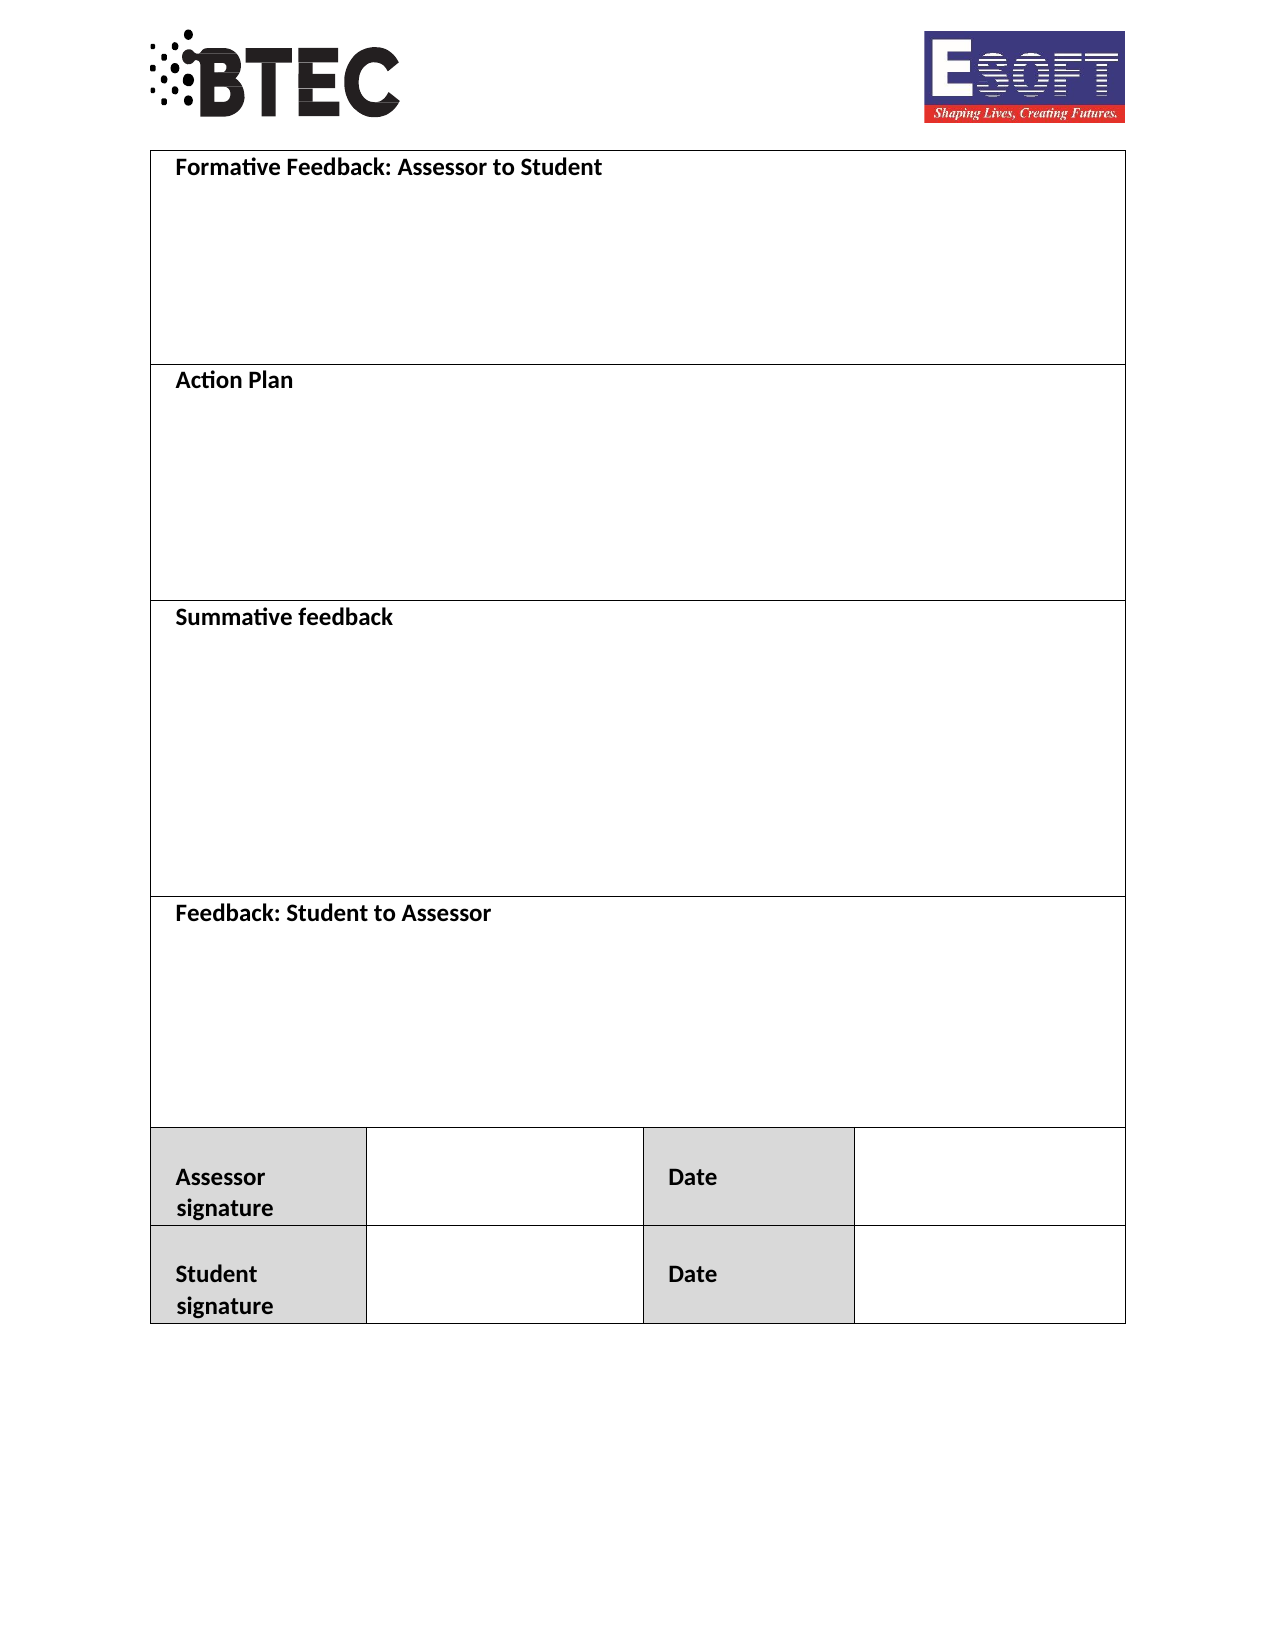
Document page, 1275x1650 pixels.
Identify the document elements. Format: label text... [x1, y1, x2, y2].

table_cell Summative feedback [151, 601, 1125, 896]
table_cell Student signature [151, 1226, 366, 1323]
table_cell Assessor signature [151, 1128, 366, 1225]
table_cell Action Plan [151, 365, 1125, 600]
table_cell [855, 1128, 1125, 1225]
table_header Formative Feedback: Assessor to Student [151, 151, 1125, 364]
table_cell [367, 1226, 643, 1323]
table_cell [367, 1128, 643, 1225]
table_cell Date [644, 1226, 854, 1323]
table_cell Date [644, 1128, 854, 1225]
table_cell Feedback: Student to Assessor [151, 897, 1125, 1127]
table_cell [855, 1226, 1125, 1323]
picture [924, 31, 1125, 123]
